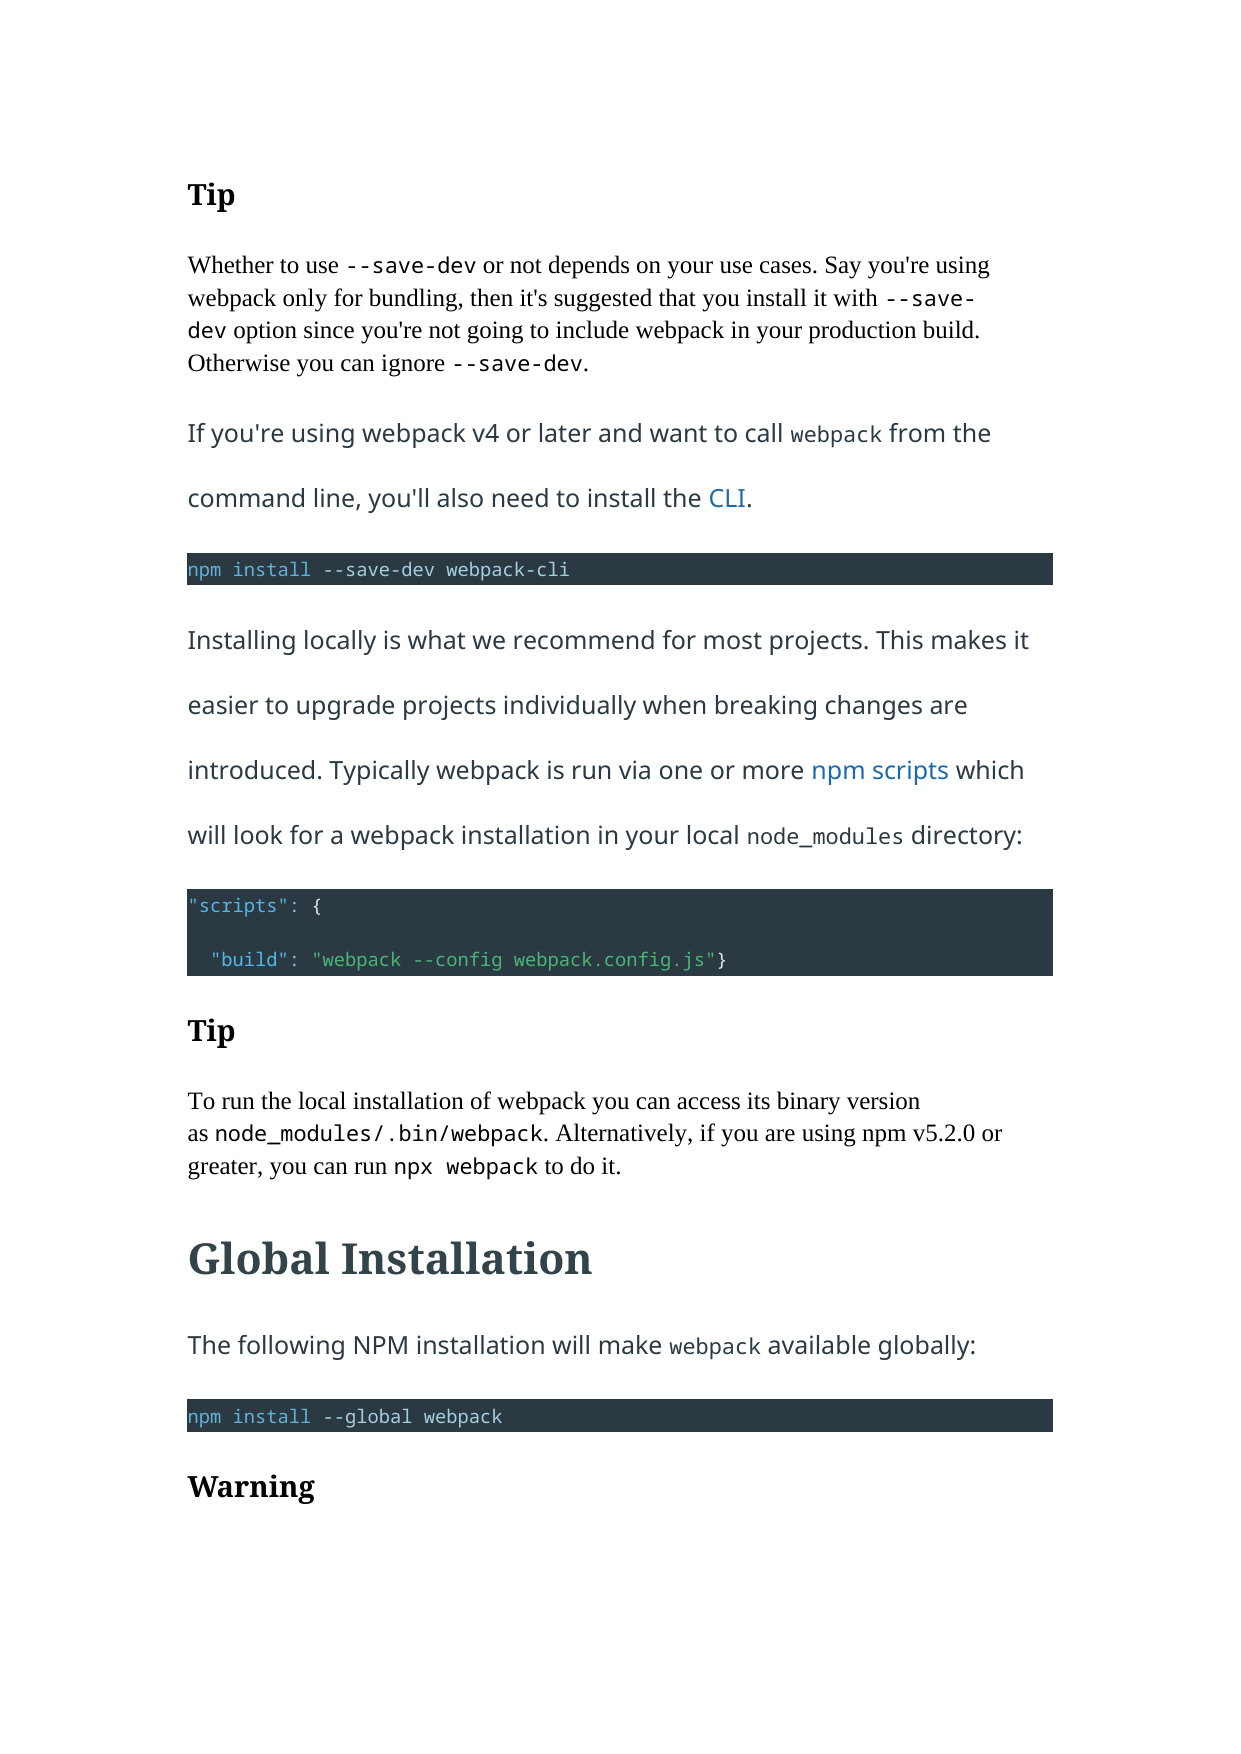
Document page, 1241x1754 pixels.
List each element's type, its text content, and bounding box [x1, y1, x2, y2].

text Tip [187, 998, 1053, 1063]
text npm install --global webpack [187, 1399, 1053, 1432]
text Whether to use --save-dev or not depends on your use cases. Say you're using webpack only for bundling, then it's suggested that you install it with --save-dev option since you're not going to include webpack in your production build. Otherwise you can ignore --save-dev. [187, 249, 1053, 379]
text "scripts": { [187, 889, 1053, 921]
text The following NPM installation will make webpack available globally: [187, 1313, 1053, 1378]
text To run the local installation of webpack you can access its binary version as node_modules/.bin/webpack. Alternatively, if you are using npm v5.2.0 or greater, you can run npx webpack to do it. [187, 1084, 1053, 1182]
text Installing locally is what we recommend for most projects. This makes it easier to upgrade projects individually when breaking changes are introduced. Typically webpack is run via one or more npm scripts which will look for a webpack installation in your local node_modules directory: [187, 607, 1053, 867]
text npm install --save-dev webpack-cli [187, 553, 1053, 585]
text Warning [187, 1454, 1053, 1519]
text If you're using webpack v4 or later and want to call webpack from the command line, you'll also need to install the CLI. [187, 401, 1053, 531]
text "build": "webpack --config webpack.config.js"} [187, 943, 1053, 976]
text Tip [187, 162, 1053, 227]
subtitle Global Installation [187, 1226, 1053, 1291]
